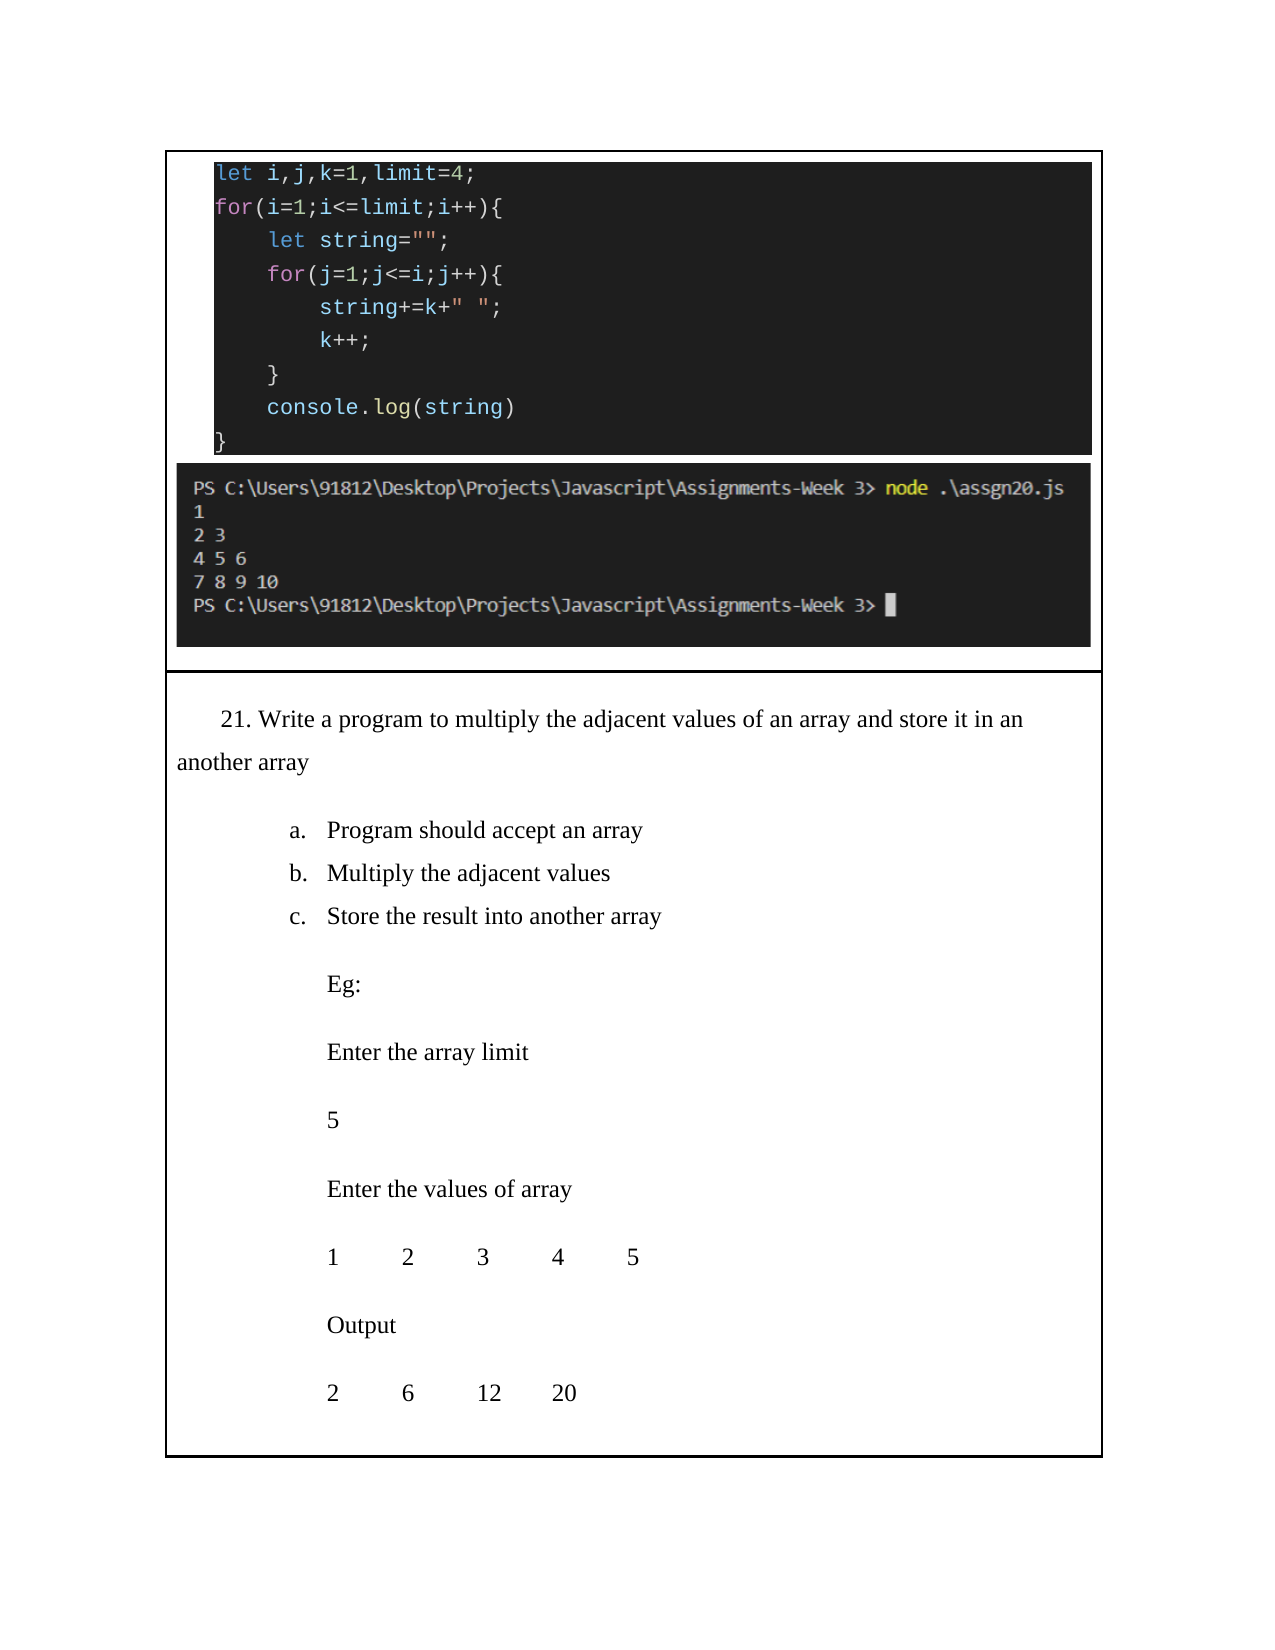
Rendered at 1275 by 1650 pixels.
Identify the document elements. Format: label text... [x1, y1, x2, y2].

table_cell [167, 152, 1101, 670]
picture [176, 463, 1091, 647]
table_cell 21. Write a program to multiply the adjacent values of an array and store it in an another array Program should accept an array Multiply the adjacent values Store the result into another array Eg: Enter the array limit 5 Enter the values of array 1 2 3 4 5 Output 2 6 12 20 [167, 673, 1101, 1455]
